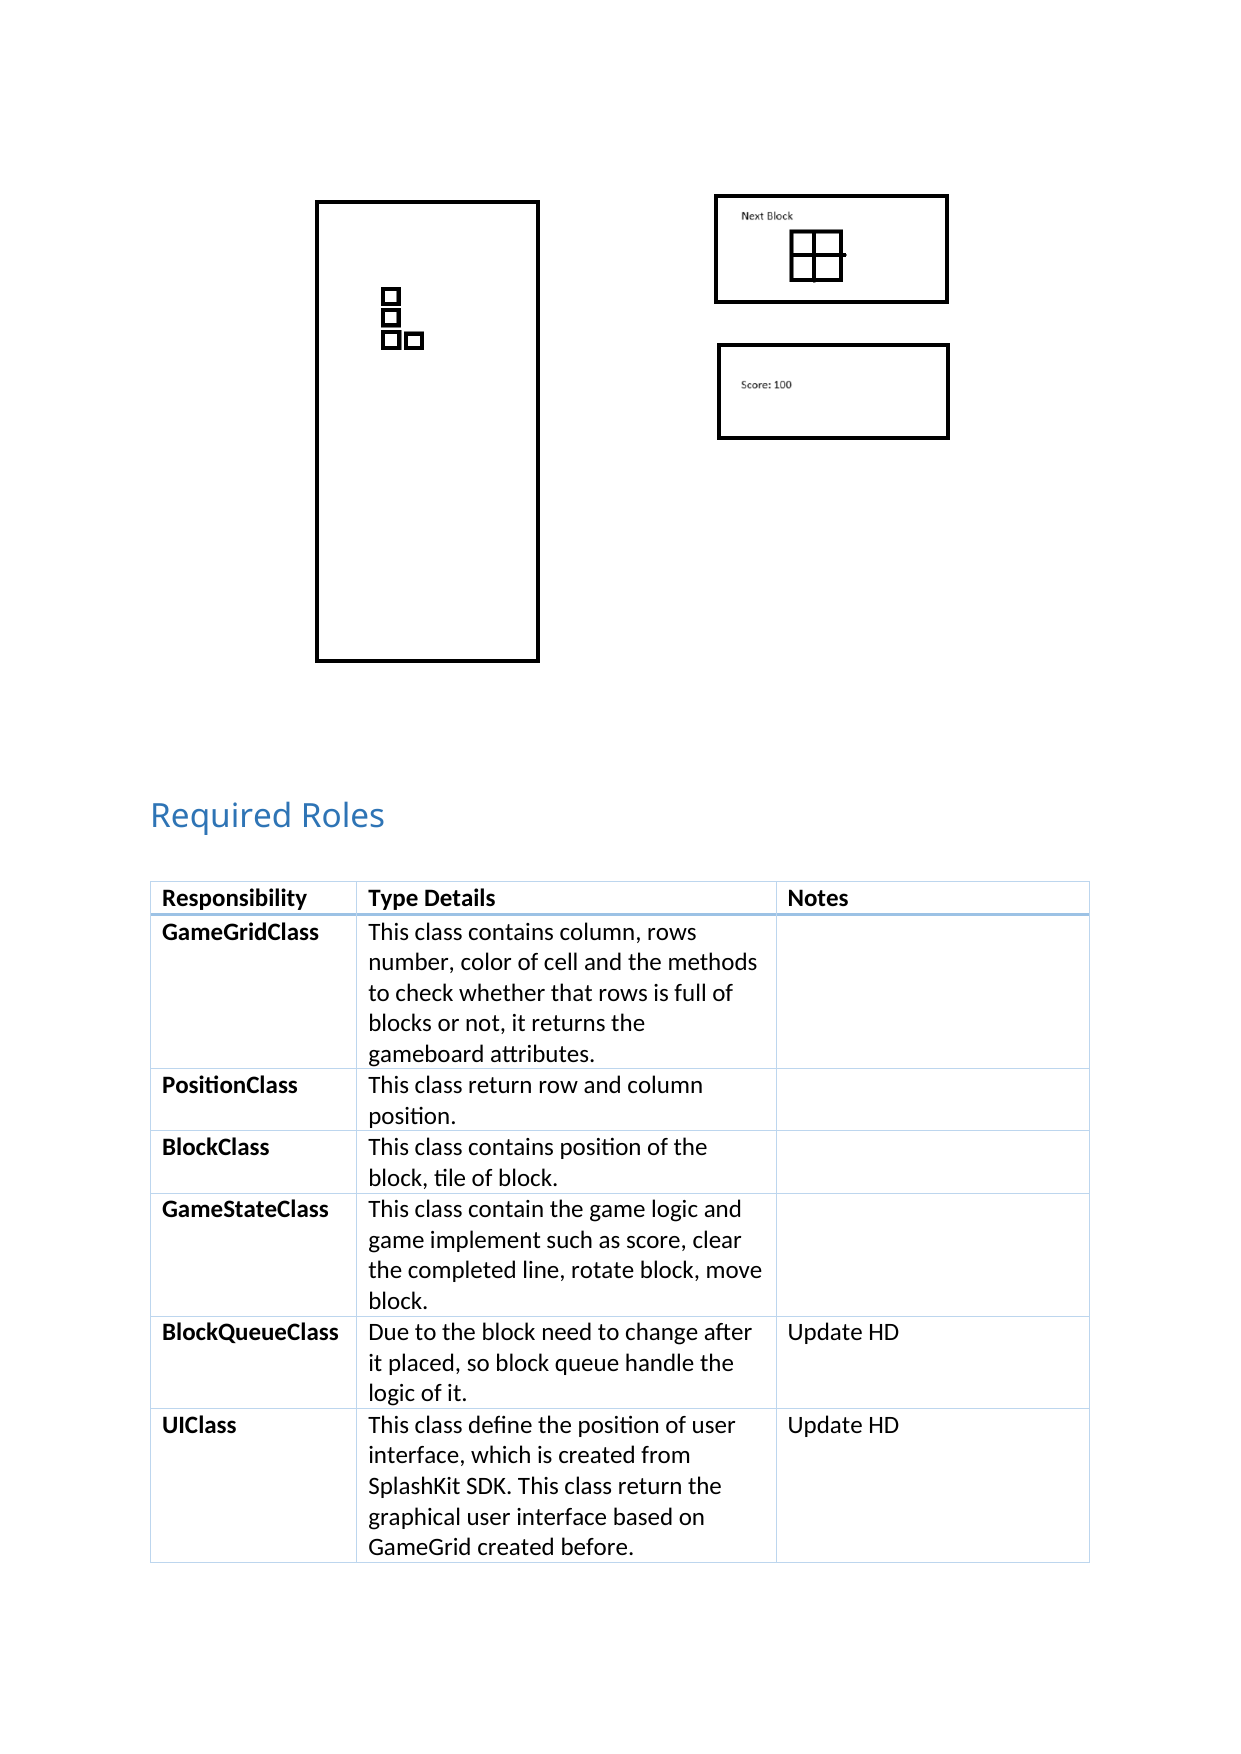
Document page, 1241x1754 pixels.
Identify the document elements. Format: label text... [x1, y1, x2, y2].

table_cell [777, 1194, 1089, 1316]
table_cell [777, 916, 1089, 1068]
table_cell [777, 1069, 1089, 1130]
table_cell GameGridClass [151, 916, 356, 1068]
table_cell BlockQueueClass [151, 1317, 356, 1408]
table_cell This class contain the game logic and game implement such as score, clear the completed line, rotate block, move block. [357, 1194, 776, 1316]
table_cell BlockClass [151, 1131, 356, 1192]
table_cell This class contains position of the block, tile of block. [357, 1131, 776, 1192]
table_cell [777, 1131, 1089, 1192]
table_cell Update HD [777, 1317, 1089, 1408]
table_cell Update HD [777, 1409, 1089, 1562]
table_cell UIClass [151, 1409, 356, 1562]
subtitle Required Roles [150, 792, 1090, 837]
table_header Type Details [357, 882, 776, 912]
table_header Notes [777, 882, 1089, 912]
table_cell This class return row and column position. [357, 1069, 776, 1130]
table_cell GameStateClass [151, 1194, 356, 1316]
picture [150, 150, 1089, 737]
table_cell Due to the block need to change after it placed, so block queue handle the logic of it. [357, 1317, 776, 1408]
table_cell This class define the position of user interface, which is created from SplashKit SDK. This class return the graphical user interface based on GameGrid created before. [357, 1409, 776, 1562]
table_cell This class contains column, rows number, color of cell and the methods to check whether that rows is full of blocks or not, it returns the gameboard attributes. [357, 916, 776, 1068]
table_header Responsibility [151, 882, 356, 912]
table_cell PositionClass [151, 1069, 356, 1130]
